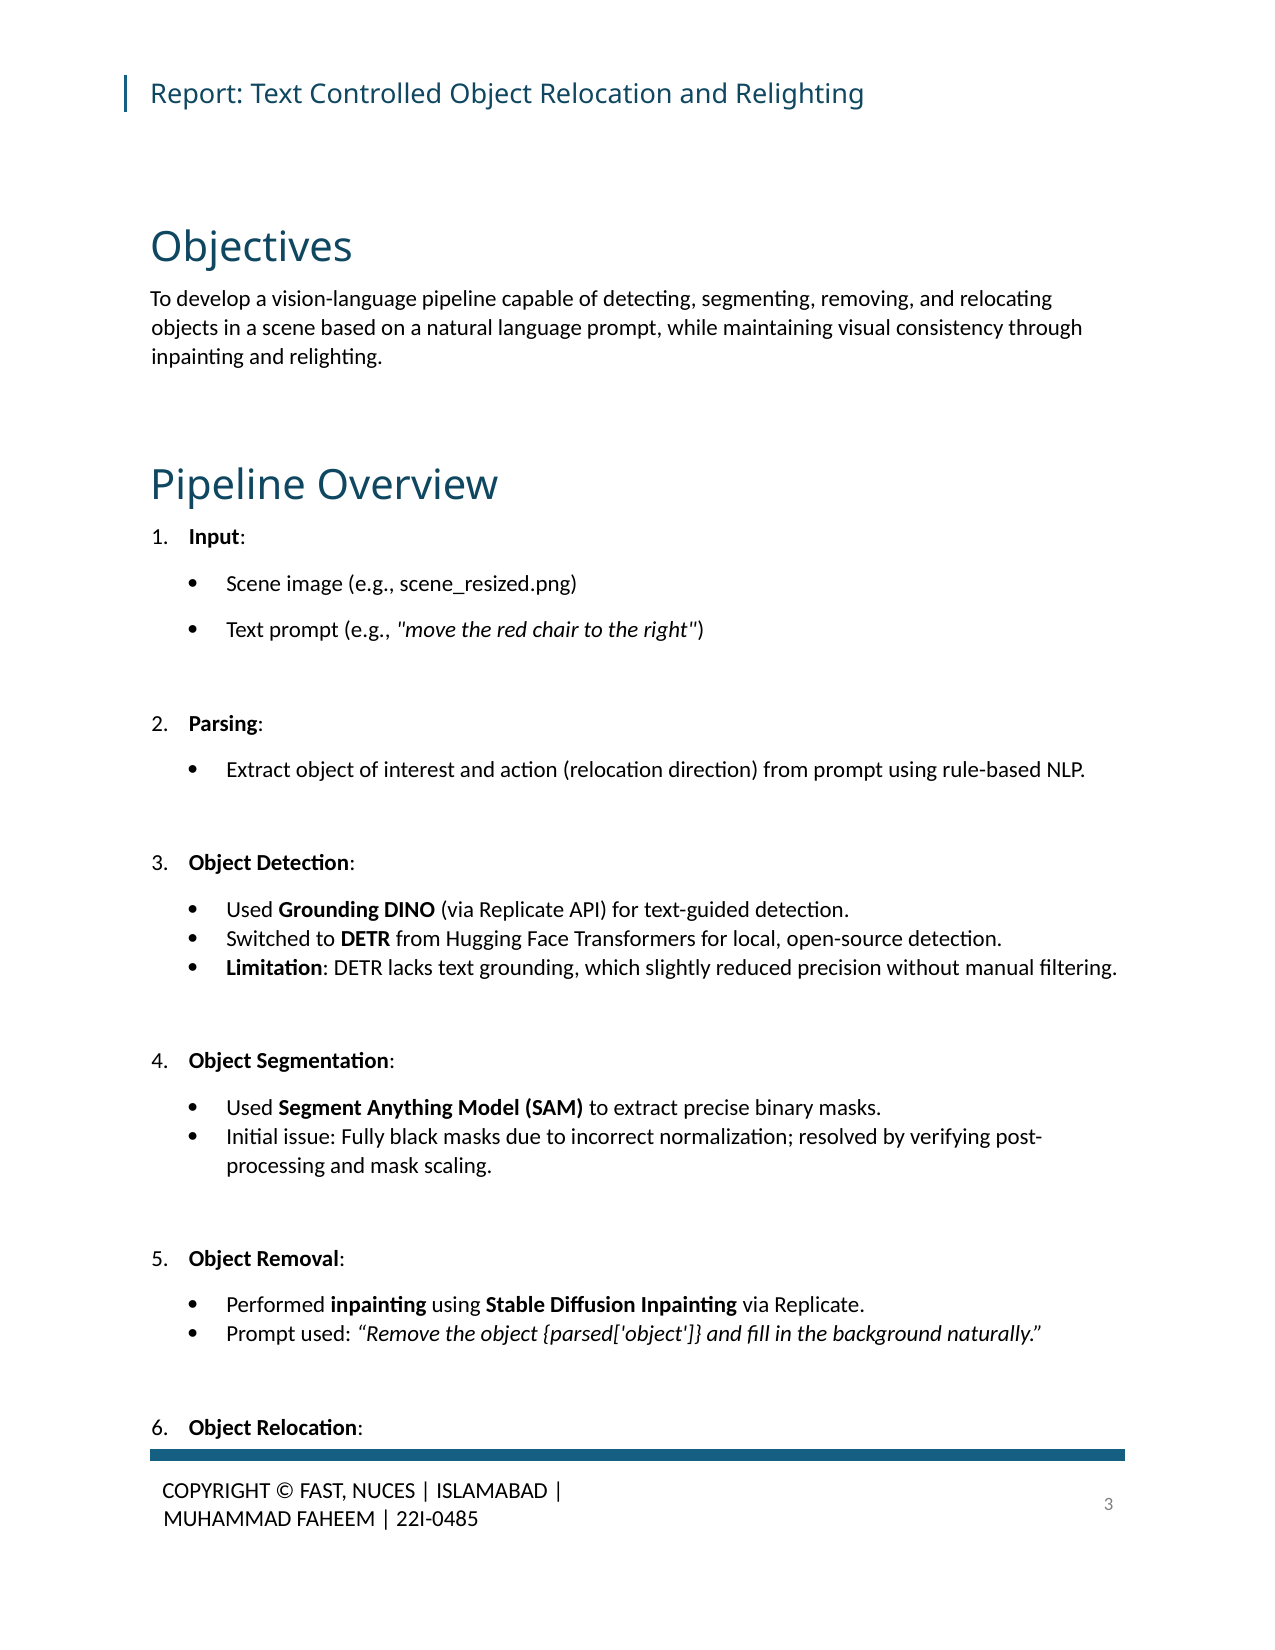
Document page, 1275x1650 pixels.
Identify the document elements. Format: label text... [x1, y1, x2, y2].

text To develop a vision-language pipeline capable of detecting, segmenting, removing, and relocating objects in a scene based on a natural language prompt, while maintaining visual consistency through inpainting and relighting. [150, 284, 1125, 370]
subtitle Pipeline Overview [150, 455, 1125, 512]
list Performed inpainting using Stable Diffusion Inpainting via Replicate. [188, 1291, 1125, 1318]
list Input: [151, 522, 1125, 550]
list Initial issue: Fully black masks due to incorrect normalization; resolved by verifying post-processing and mask scaling. [188, 1122, 1125, 1179]
list Object Relocation: [151, 1413, 1125, 1441]
subtitle Objectives [150, 217, 1125, 273]
list Parsing: [151, 709, 1125, 737]
list Object Removal: [151, 1244, 1125, 1272]
list Used Segment Anything Model (SAM) to extract precise binary masks. [188, 1093, 1125, 1121]
list Scene image (e.g., scene_resized.png) [188, 569, 1125, 597]
list Limitation: DETR lacks text grounding, which slightly reduced precision without manual filtering. [188, 953, 1125, 981]
list Prompt used: “Remove the object {parsed['object']} and fill in the background naturally.” [188, 1319, 1125, 1348]
list Switched to DETR from Hugging Face Transformers for local, open-source detection. [188, 924, 1125, 952]
list Extract object of interest and action (relocation direction) from prompt using rule-based NLP. [188, 755, 1125, 783]
list Text prompt (e.g., "move the red chair to the right") [188, 616, 1125, 643]
list Object Segmentation: [151, 1046, 1125, 1074]
list Used Grounding DINO (via Replicate API) for text-guided detection. [188, 895, 1125, 923]
list Object Detection: [151, 848, 1125, 876]
